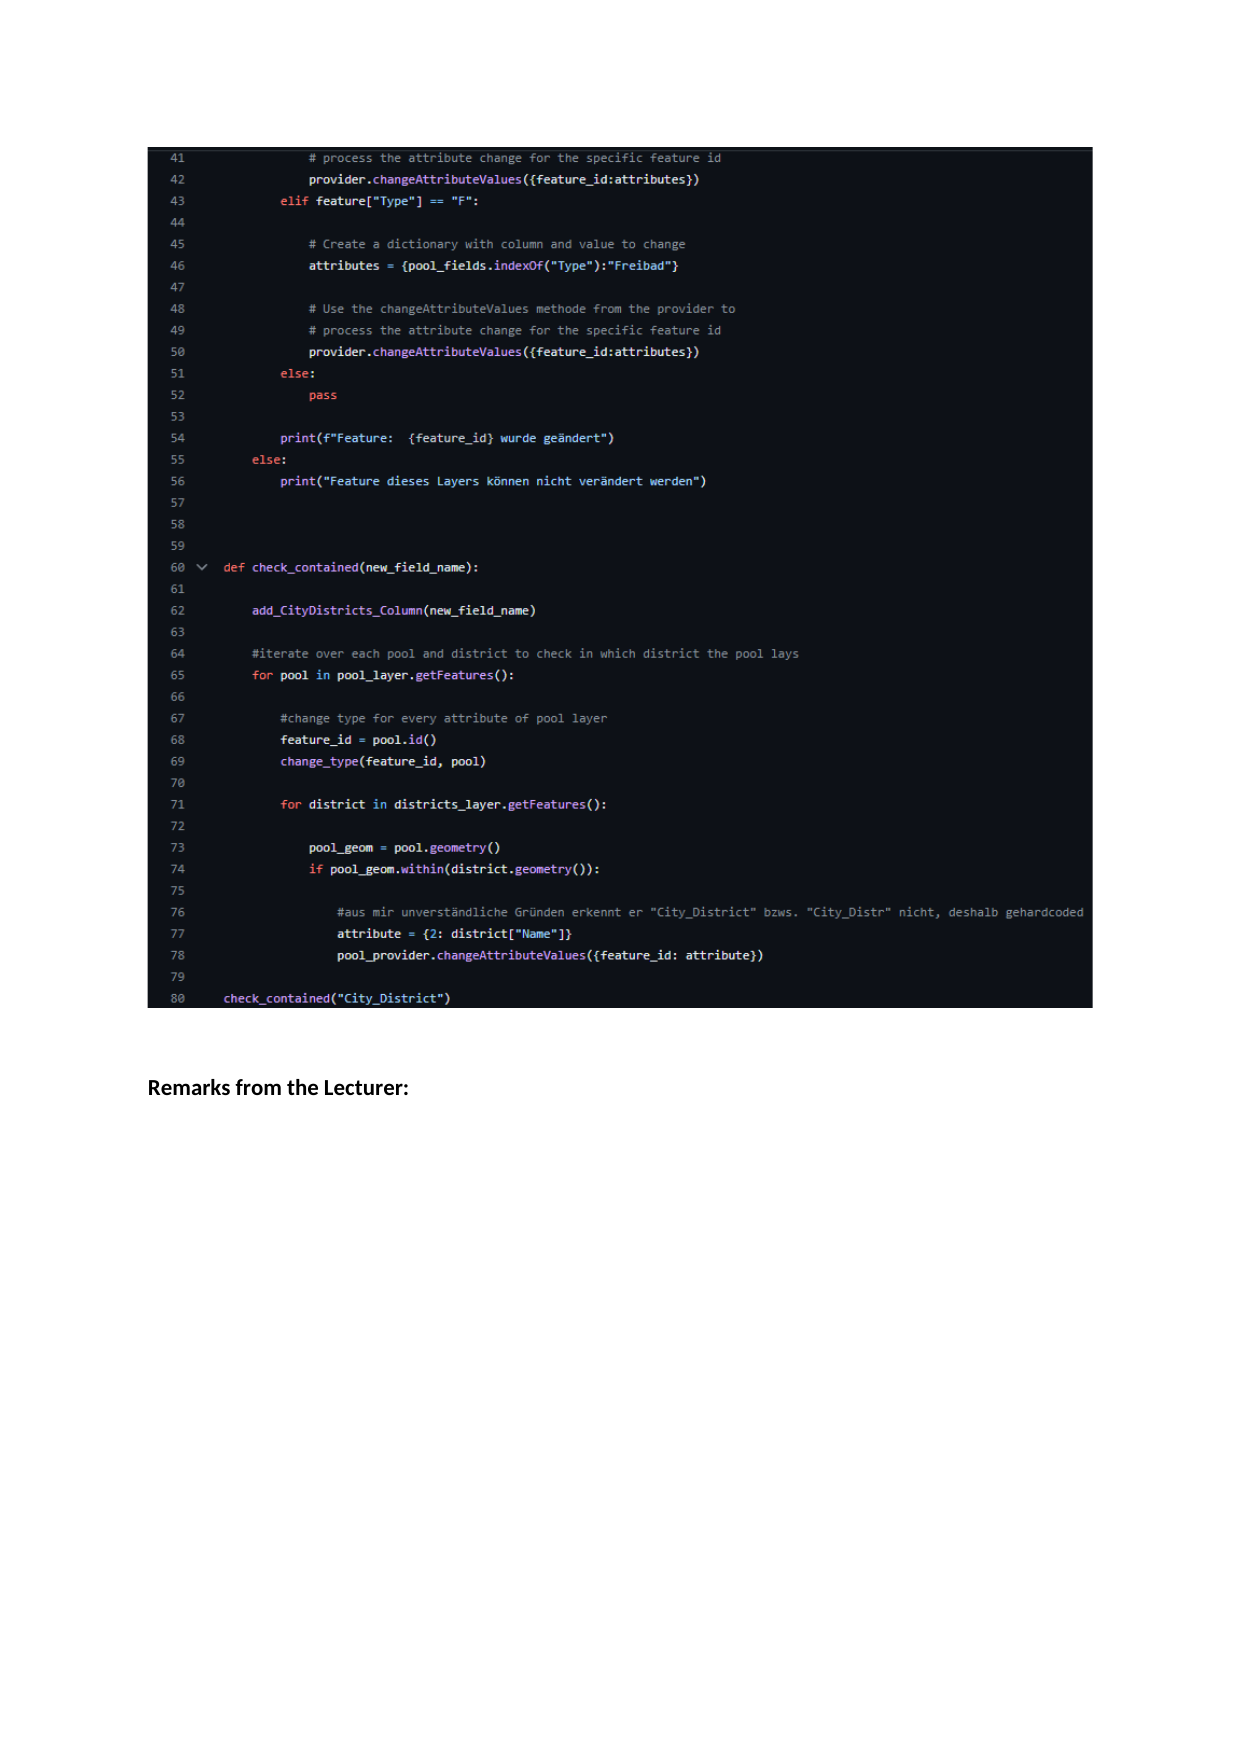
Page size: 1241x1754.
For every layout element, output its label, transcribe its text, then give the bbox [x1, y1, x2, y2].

picture [147, 147, 1093, 1008]
text Remarks from the Lecturer: [148, 1073, 1093, 1101]
